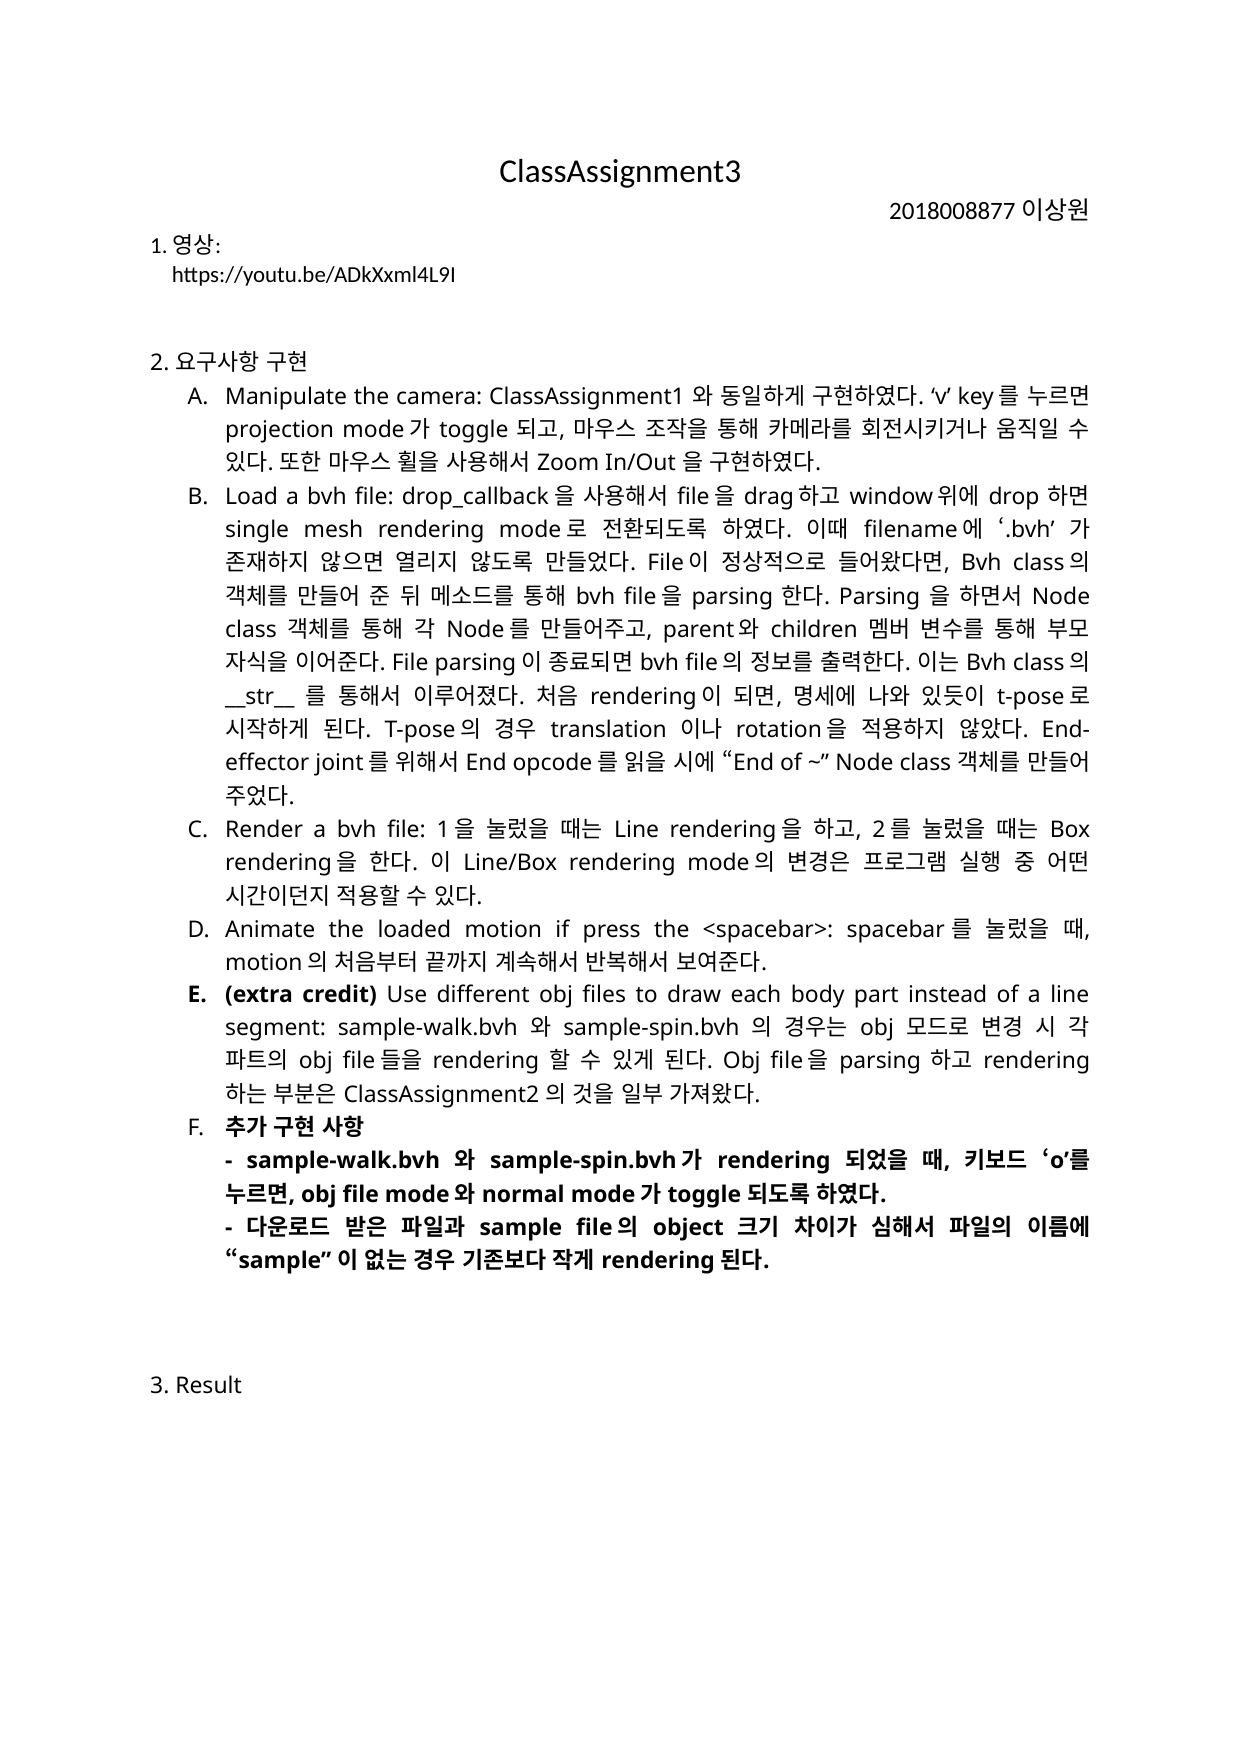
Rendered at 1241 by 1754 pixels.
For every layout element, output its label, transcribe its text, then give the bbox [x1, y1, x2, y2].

text https://youtu.be/ADkXxml4L9I [150, 260, 1090, 288]
text ClassAssignment3 [150, 150, 1090, 191]
list (extra credit) Use different obj files to draw each body part instead of a line segment: sample-walk.bvh 와 sample-spin.bvh 의 경우는 obj 모드로 변경 시 각 파트의 obj file들을 rendering 할 수 있게 된다. Obj file을 parsing 하고 rendering 하는 부분은 ClassAssignment2 의 것을 일부 가져왔다. [187, 978, 1090, 1109]
text 1. 영상: [150, 227, 1090, 260]
list Animate the loaded motion if press the <spacebar>: spacebar를 눌렀을 때, motion의 처음부터 끝까지 계속해서 반복해서 보여준다. [187, 911, 1090, 978]
text 3. Result [150, 1369, 1090, 1401]
list - 다운로드 받은 파일과 sample file의 object 크기 차이가 심해서 파일의 이름에 “sample” 이 없는 경우 기존보다 작게 rendering 된다. [225, 1209, 1090, 1276]
list Render a bvh file: 1을 눌렀을 때는 Line rendering을 하고, 2를 눌렀을 때는 Box rendering을 한다. 이 Line/Box rendering mode의 변경은 프로그램 실행 중 어떤 시간이던지 적용할 수 있다. [187, 811, 1090, 911]
text 2. 요구사항 구현 [150, 344, 1090, 378]
text 2018008877 이상원 [150, 191, 1090, 227]
list Load a bvh file: drop_callback을 사용해서 file을 drag하고 window위에 drop 하면 single mesh rendering mode로 전환되도록 하였다. 이때 filename에 ‘.bvh’ 가 존재하지 않으면 열리지 않도록 만들었다. File이 정상적으로 들어왔다면, Bvh class의 객체를 만들어 준 뒤 메소드를 통해 bvh file을 parsing 한다. Parsing 을 하면서 Node class 객체를 통해 각 Node를 만들어주고, parent와 children 멤버 변수를 통해 부모 자식을 이어준다. File parsing이 종료되면 bvh file의 정보를 출력한다. 이는 Bvh class의 __str__ 를 통해서 이루어졌다. 처음 rendering이 되면, 명세에 나와 있듯이 t-pose로 시작하게 된다. T-pose의 경우 translation 이나 rotation을 적용하지 않았다. End-effector joint를 위해서 End opcode를 읽을 시에 “End of ~” Node class 객체를 만들어 주었다. [187, 478, 1090, 811]
list 추가 구현 사항 [187, 1109, 1090, 1142]
list - sample-walk.bvh 와 sample-spin.bvh가 rendering 되었을 때, 키보드 ‘o’를 누르면, obj file mode와 normal mode가 toggle 되도록 하였다. [225, 1142, 1090, 1209]
list Manipulate the camera: ClassAssignment1 와 동일하게 구현하였다. ‘v’ key를 누르면 projection mode가 toggle 되고, 마우스 조작을 통해 카메라를 회전시키거나 움직일 수 있다. 또한 마우스 휠을 사용해서 Zoom In/Out 을 구현하였다. [187, 378, 1090, 478]
